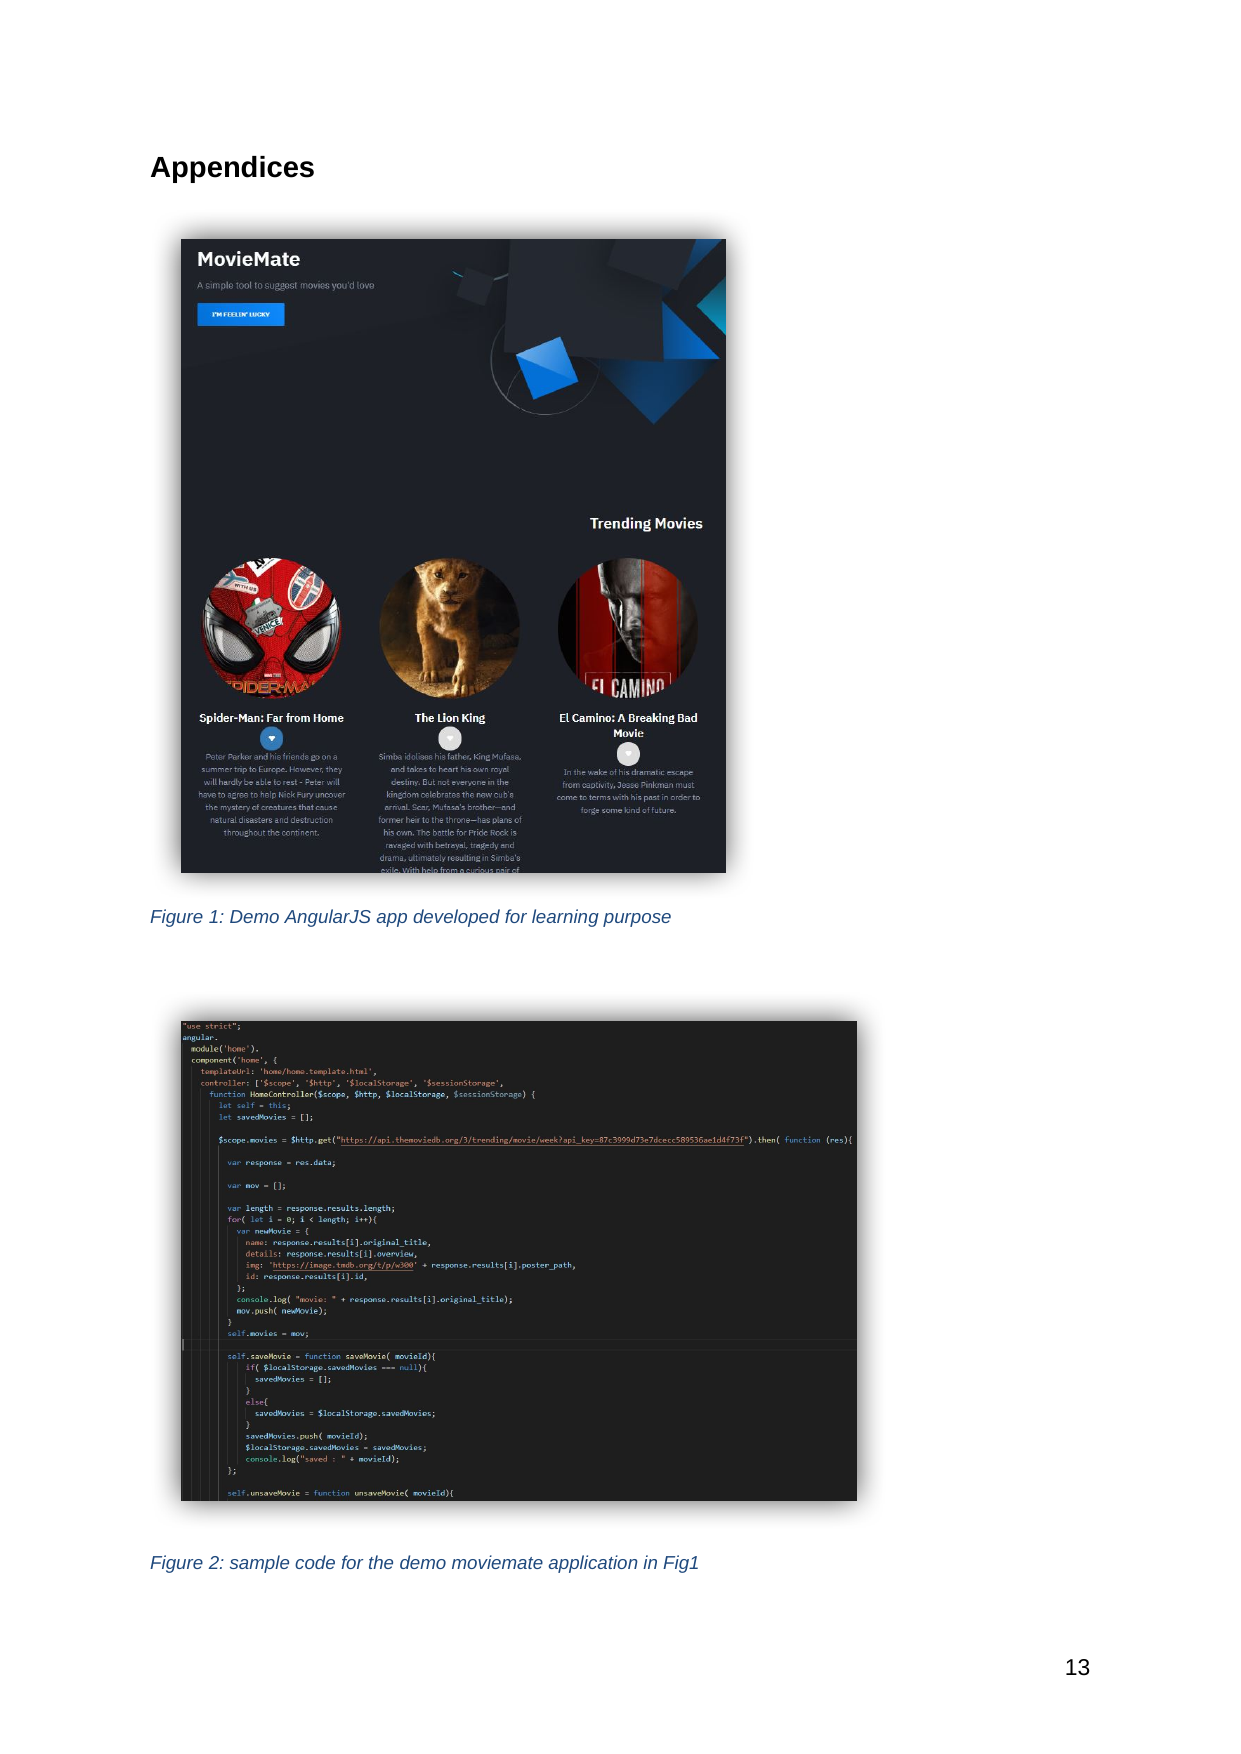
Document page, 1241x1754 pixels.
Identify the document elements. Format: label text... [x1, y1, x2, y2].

picture [181, 1021, 857, 1501]
picture [181, 239, 726, 873]
subtitle Appendices [150, 150, 1090, 183]
